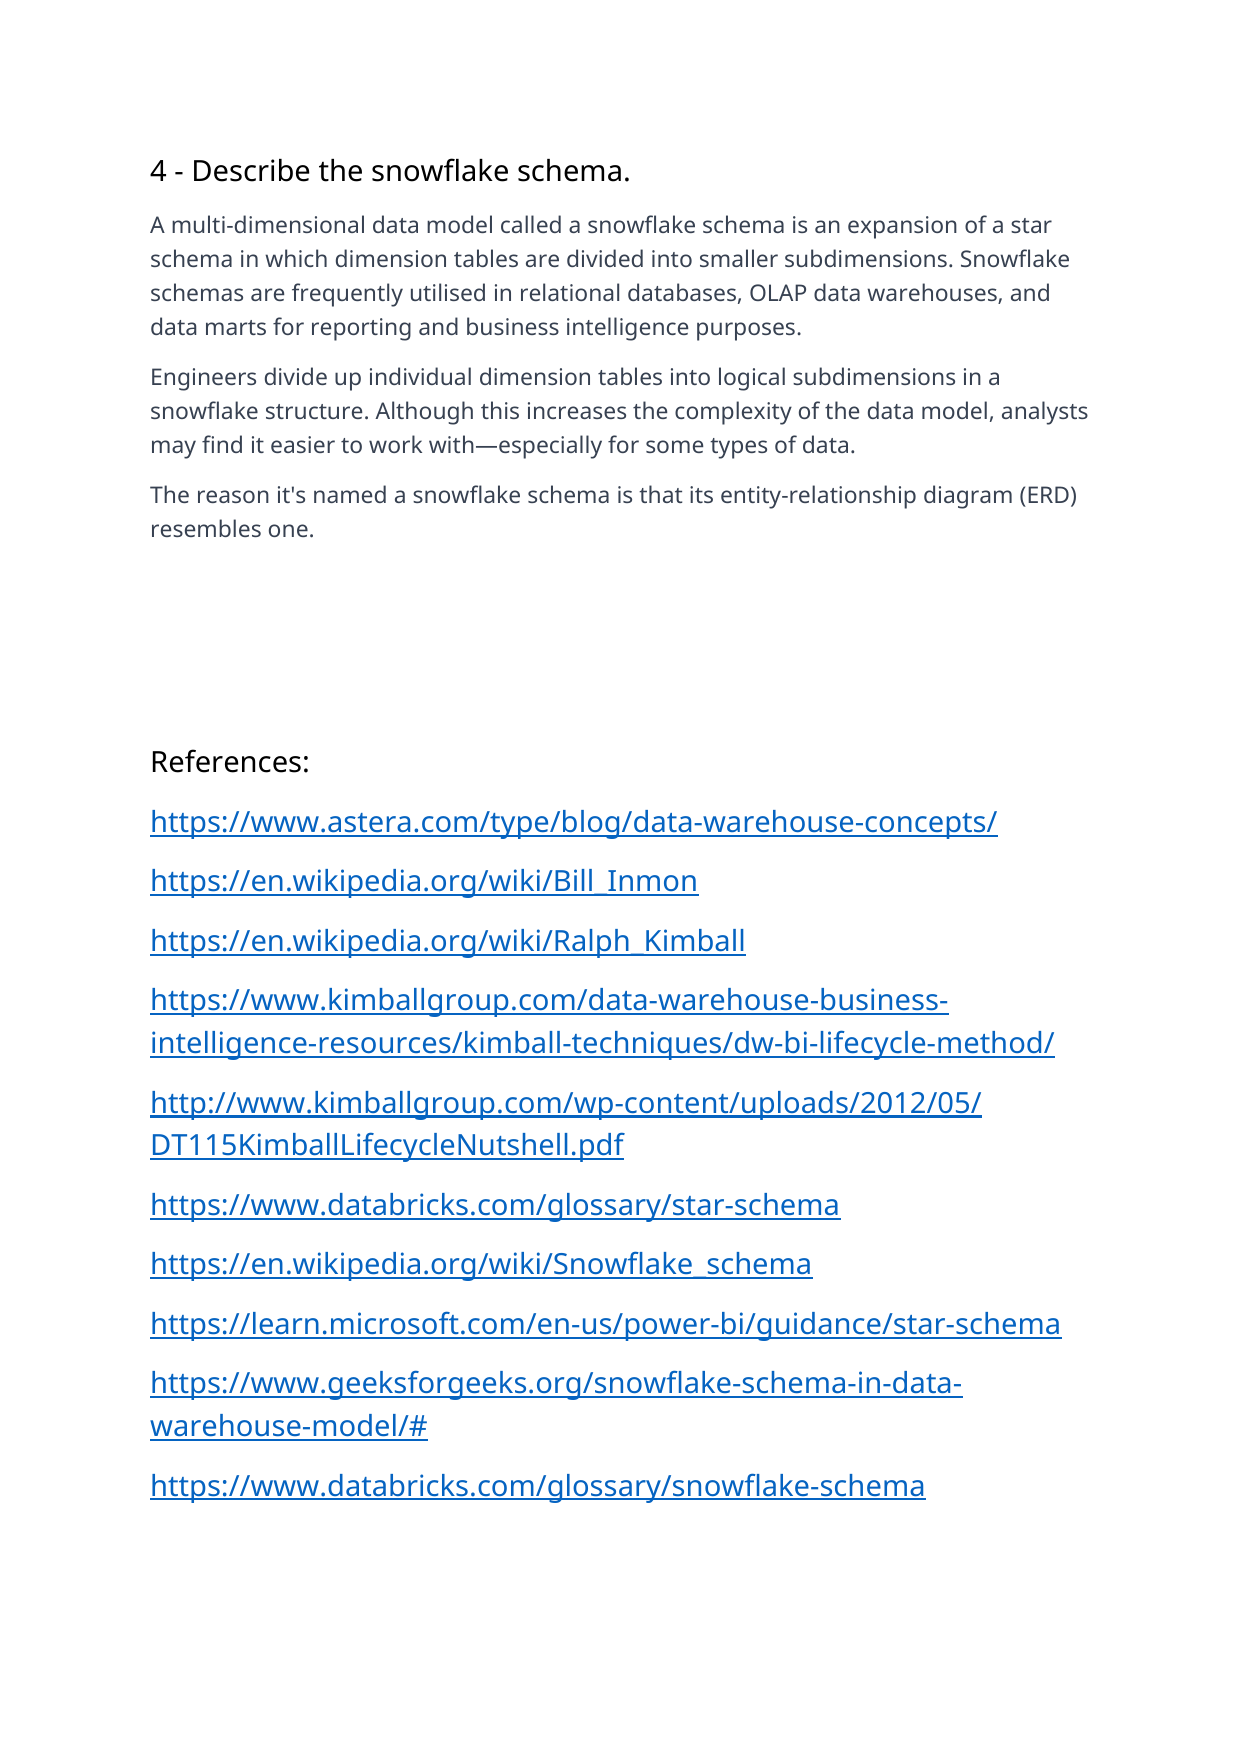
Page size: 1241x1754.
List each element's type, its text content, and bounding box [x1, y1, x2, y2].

text A multi-dimensional data model called a snowflake schema is an expansion of a star schema in which dimension tables are divided into smaller subdimensions. Snowflake schemas are frequently utilised in relational databases, OLAP data warehouses, and data marts for reporting and business intelligence purposes. [150, 209, 1090, 342]
text http://www.kimballgroup.com/wp-content/uploads/2012/05/DT115KimballLifecycleNutshell.pdf [150, 1082, 1090, 1164]
text https://www.astera.com/type/blog/data-warehouse-concepts/ [150, 801, 1090, 841]
text 4 - Describe the snowflake schema. [150, 150, 1090, 190]
text https://www.databricks.com/glossary/star-schema [150, 1184, 1090, 1224]
text The reason it's named a snowflake schema is that its entity-relationship diagram (ERD) resembles one. [150, 479, 1090, 544]
text https://www.kimballgroup.com/data-warehouse-business-intelligence-resources/kimball-techniques/dw-bi-lifecycle-method/ [150, 979, 1090, 1062]
text References: [150, 742, 1090, 781]
text Engineers divide up individual dimension tables into logical subdimensions in a snowflake structure. Although this increases the complexity of the data model, analysts may find it easier to work with—especially for some types of data. [150, 361, 1090, 460]
text https://en.wikipedia.org/wiki/Ralph_Kimball [150, 920, 1090, 960]
text https://www.databricks.com/glossary/snowflake-schema [150, 1465, 1090, 1504]
text https://learn.microsoft.com/en-us/power-bi/guidance/star-schema [150, 1303, 1090, 1343]
text https://en.wikipedia.org/wiki/Snowflake_schema [150, 1244, 1090, 1283]
text https://en.wikipedia.org/wiki/Bill_Inmon [150, 861, 1090, 900]
text https://www.geeksforgeeks.org/snowflake-schema-in-data-warehouse-model/# [150, 1363, 1090, 1445]
